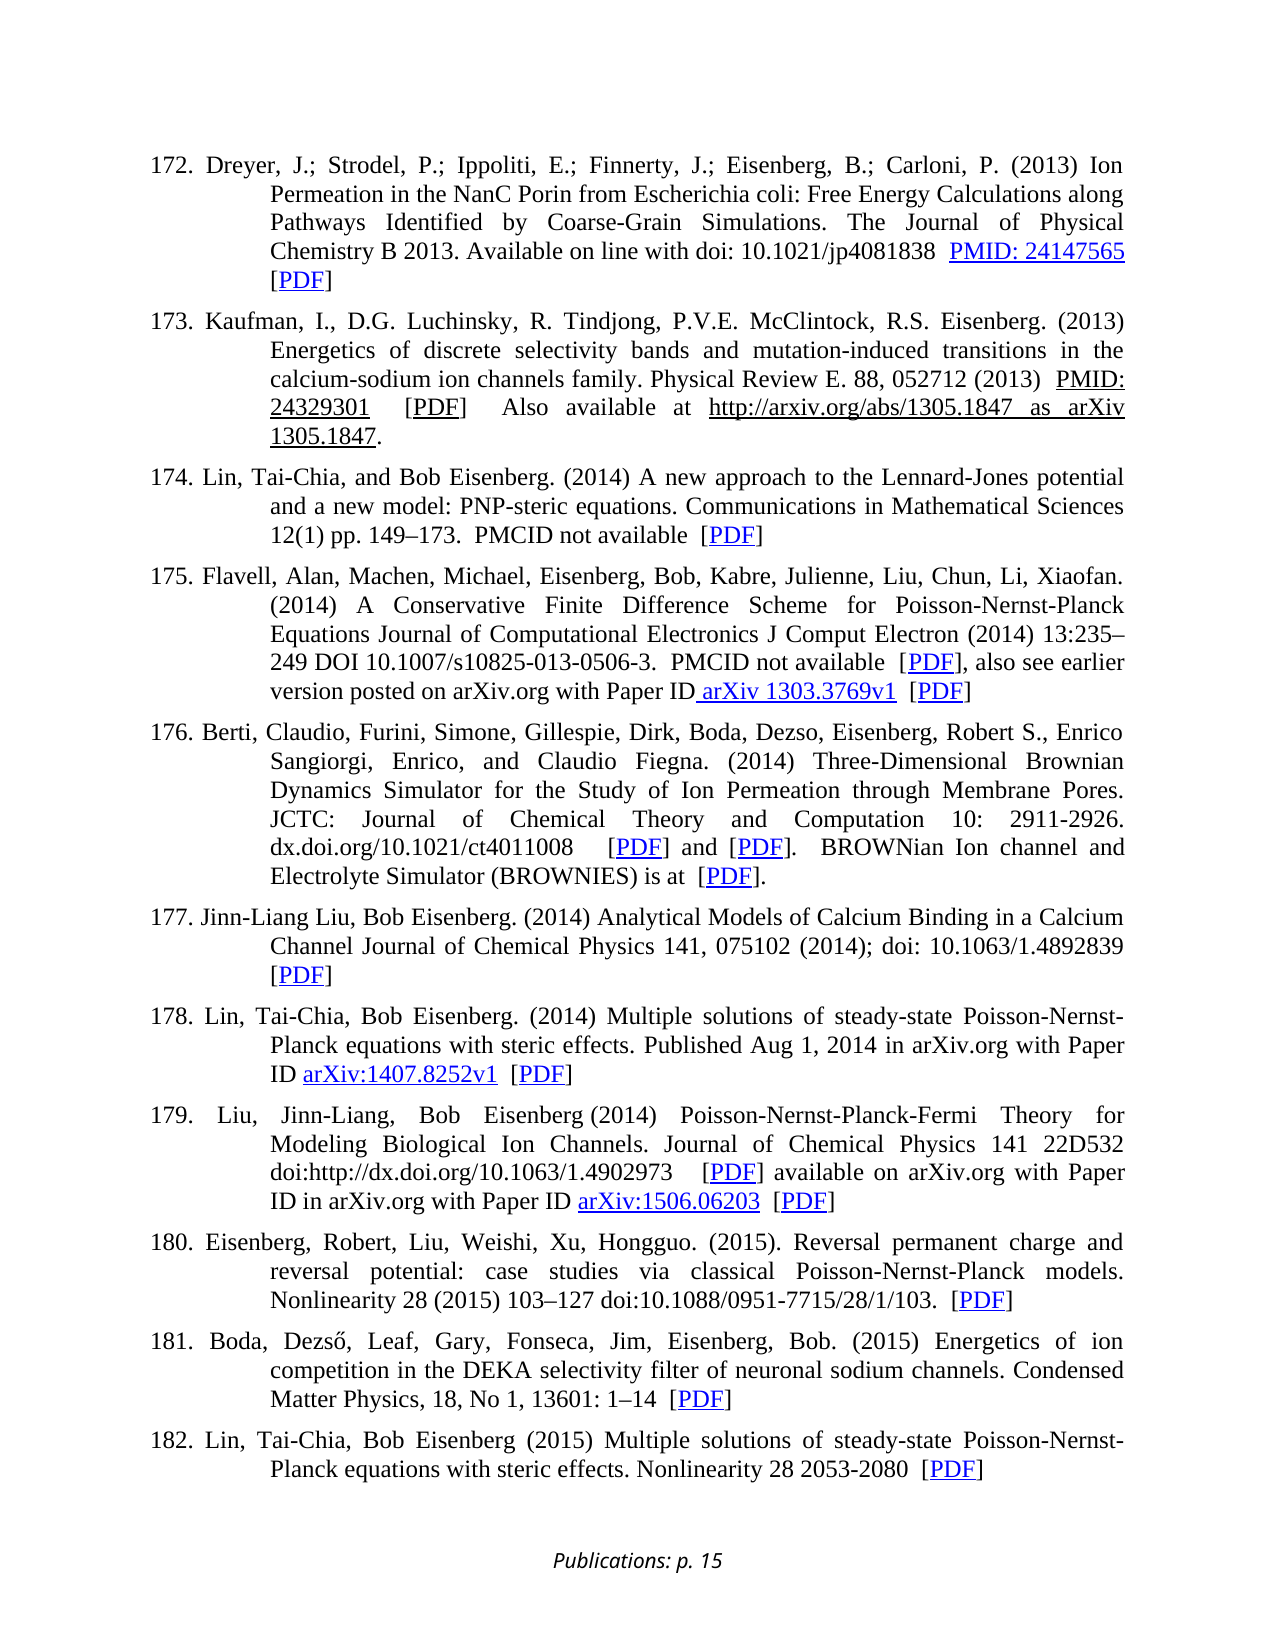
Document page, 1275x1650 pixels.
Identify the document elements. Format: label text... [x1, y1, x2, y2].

text 182. Lin, Tai-Chia, Bob Eisenberg (2015) Multiple solutions of steady-state Poisson-Nernst-Planck equations with steric effects. Nonlinearity 28 2053-2080 [PDF] [150, 1425, 1125, 1482]
text 178. Lin, Tai-Chia, Bob Eisenberg. (2014) Multiple solutions of steady-state Poisson-Nernst-Planck equations with steric effects. Published Aug 1, 2014 in arXiv.org with Paper ID arXiv:1407.8252v1 [PDF] [150, 1001, 1125, 1087]
text 176. Berti, Claudio, Furini, Simone, Gillespie, Dirk, Boda, Dezso, Eisenberg, Robert S., Enrico Sangiorgi, Enrico, and Claudio Fiegna. (2014) Three-Dimensional Brownian Dynamics Simulator for the Study of Ion Permeation through Membrane Pores. JCTC: Journal of Chemical Theory and Computation 10: 2911-2926. dx.doi.org/10.1021/ct4011008 [PDF] and [PDF]. BROWNian Ion channel and Electrolyte Simulator (BROWNIES) is at [PDF]. [150, 717, 1125, 890]
text 179. Liu, Jinn-Liang, Bob Eisenberg (2014) Poisson-Nernst-Planck-Fermi Theory for Modeling Biological Ion Channels. Journal of Chemical Physics 141 22D532 doi:http://dx.doi.org/10.1063/1.4902973 [PDF] available on arXiv.org with Paper ID in arXiv.org with Paper ID arXiv:1506.06203 [PDF] [150, 1100, 1125, 1215]
text 174. Lin, Tai-Chia, and Bob Eisenberg. (2014) A new approach to the Lennard-Jones potential and a new model: PNP-steric equations. Communications in Mathematical Sciences 12(1) pp. 149–173. PMCID not available [PDF] [150, 462, 1125, 549]
text 177. Jinn-Liang Liu, Bob Eisenberg. (2014) Analytical Models of Calcium Binding in a Calcium Channel Journal of Chemical Physics 141, 075102 (2014); doi: 10.1063/1.4892839 [PDF] [150, 902, 1125, 989]
text 173. Kaufman, I., D.G. Luchinsky, R. Tindjong, P.V.E. McClintock, R.S. Eisenberg. (2013) Energetics of discrete selectivity bands and mutation-induced transitions in the calcium-sodium ion channels family. Physical Review E. 88, 052712 (2013) PMID: 24329301 [PDF] Also available at http://arxiv.org/abs/1305.1847 as arXiv 1305.1847. [150, 306, 1125, 450]
text 180. Eisenberg, Robert, Liu, Weishi, Xu, Hongguo. (2015). Reversal permanent charge and reversal potential: case studies via classical Poisson-Nernst-Planck models. Nonlinearity 28 (2015) 103–127 doi:10.1088/0951-7715/28/1/103. [PDF] [150, 1227, 1125, 1314]
text 181. Boda, Dezső, Leaf, Gary, Fonseca, Jim, Eisenberg, Bob. (2015) Energetics of ion competition in the DEKA selectivity filter of neuronal sodium channels. Condensed Matter Physics, 18, No 1, 13601: 1–14 [PDF] [150, 1326, 1125, 1412]
text 172. Dreyer, J.; Strodel, P.; Ippoliti, E.; Finnerty, J.; Eisenberg, B.; Carloni, P. (2013) Ion Permeation in the NanC Porin from Escherichia coli: Free Energy Calculations along Pathways Identified by Coarse-Grain Simulations. The Journal of Physical Chemistry B 2013. Available on line with doi: 10.1021/jp4081838 PMID: 24147565 [PDF] [150, 150, 1125, 294]
text 175. Flavell, Alan, Machen, Michael, Eisenberg, Bob, Kabre, Julienne, Liu, Chun, Li, Xiaofan. (2014) A Conservative Finite Difference Scheme for Poisson-Nernst-Planck Equations Journal of Computational Electronics J Comput Electron (2014) 13:235–249 DOI 10.1007/s10825-013-0506-3. PMCID not available [PDF], also see earlier version posted on arXiv.org with Paper ID arXiv 1303.3769v1 [PDF] [150, 561, 1125, 705]
